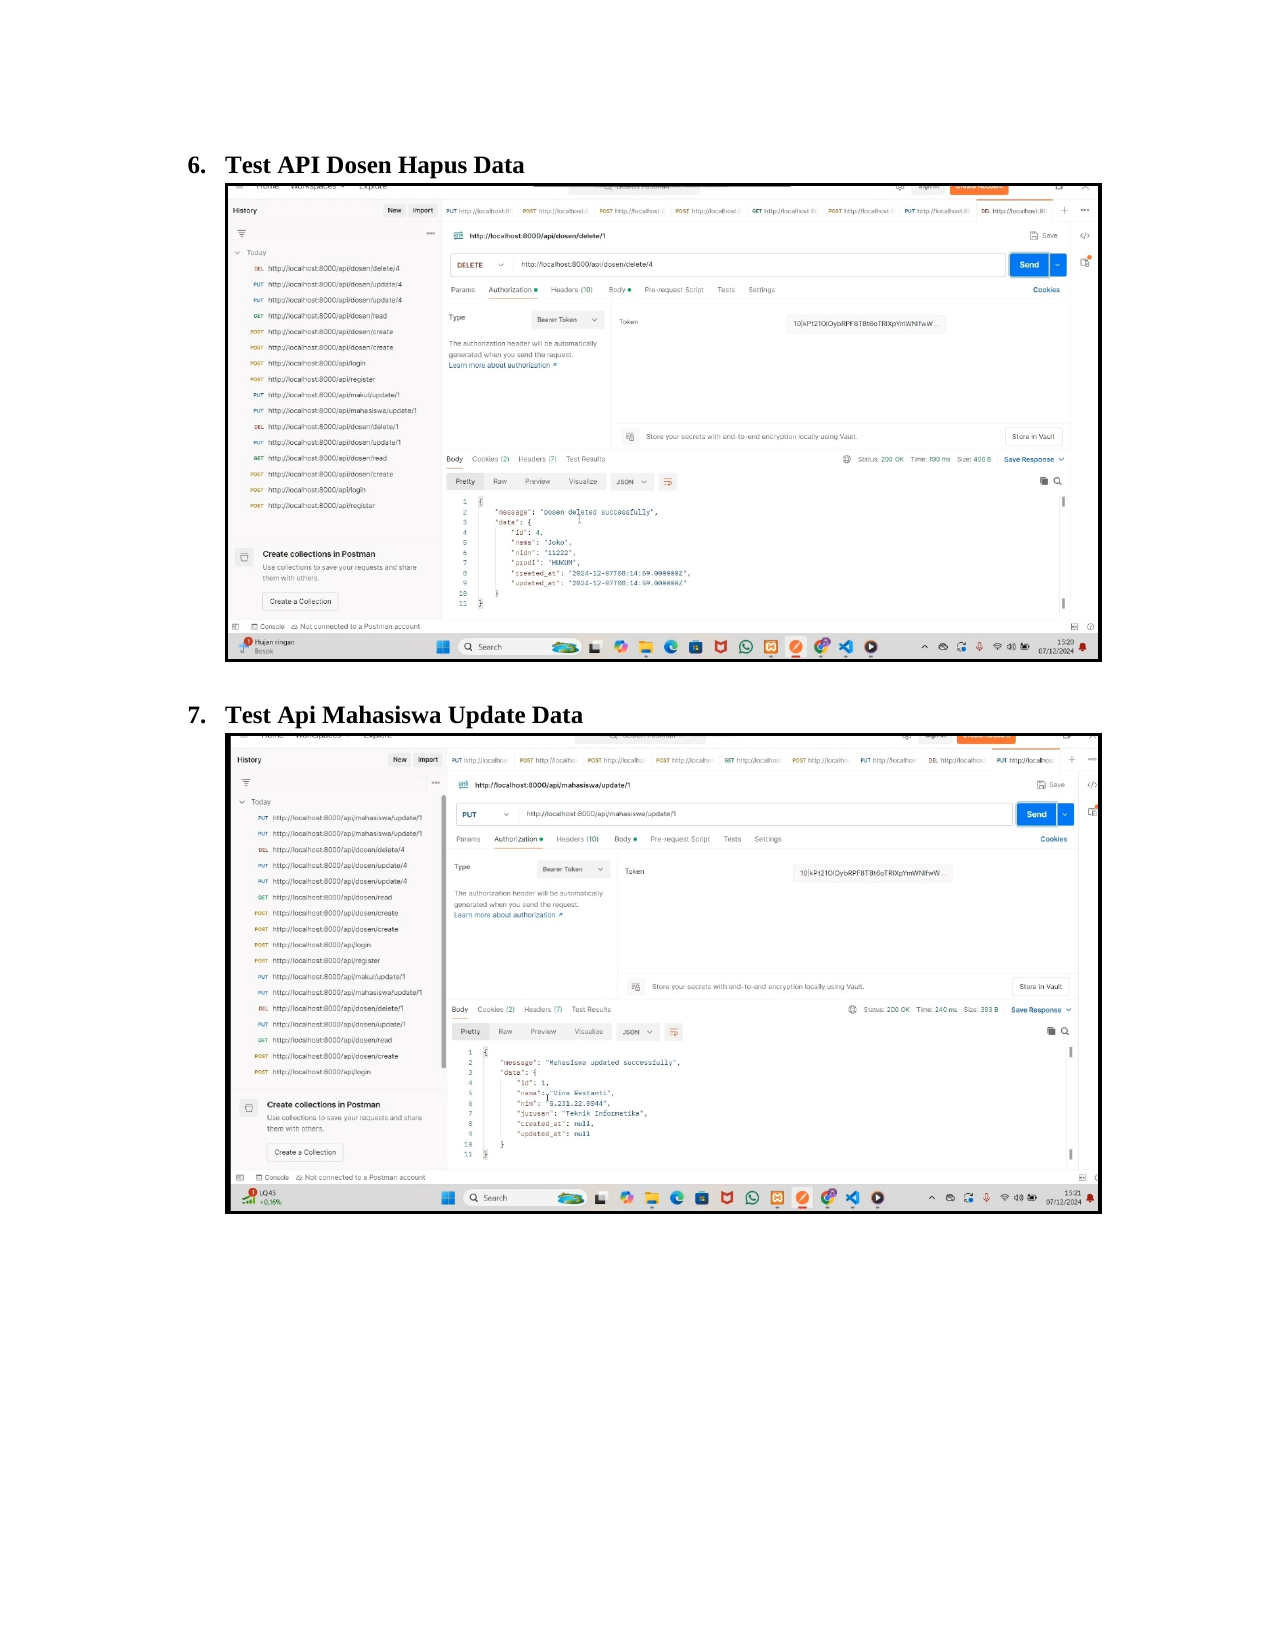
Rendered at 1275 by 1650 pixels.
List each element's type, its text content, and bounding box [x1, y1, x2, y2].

picture [228, 186, 1098, 659]
list Test API Dosen Hapus Data [187, 150, 1125, 179]
list Test Api Mahasiswa Update Data [187, 700, 1125, 728]
picture [228, 736, 1098, 1211]
